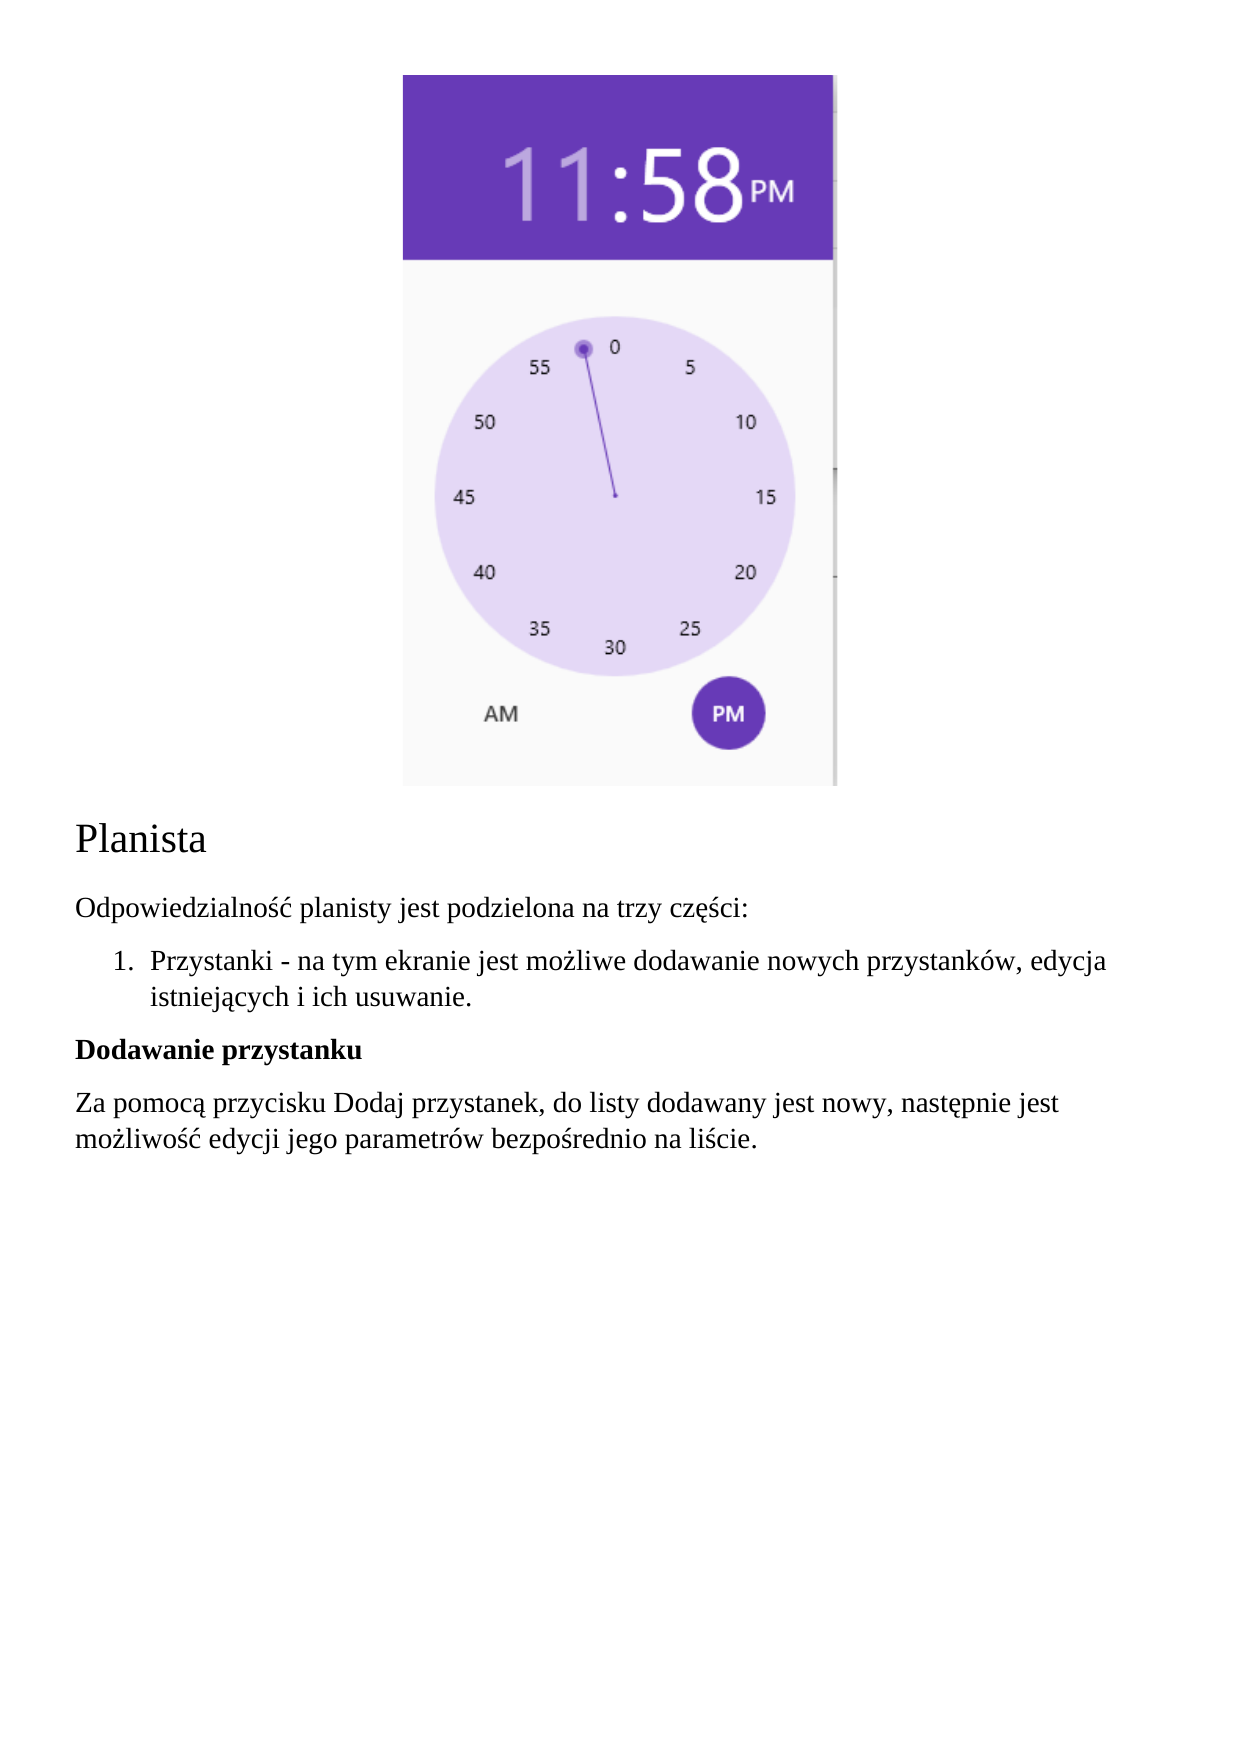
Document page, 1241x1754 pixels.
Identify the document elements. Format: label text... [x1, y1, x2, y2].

subtitle Planista [75, 814, 1165, 862]
text Dodawanie przystanku [75, 1032, 1165, 1066]
text Za pomocą przycisku Dodaj przystanek, do listy dodawany jest nowy, następnie jest możliwość edycji jego parametrów bezpośrednio na liście. [75, 1085, 1165, 1154]
list Przystanki - na tym ekranie jest możliwe dodawanie nowych przystanków, edycja istniejących i ich usuwanie. [112, 943, 1165, 1013]
picture [402, 75, 838, 786]
text Odpowiedzialność planisty jest podzielona na trzy części: [75, 890, 1165, 924]
